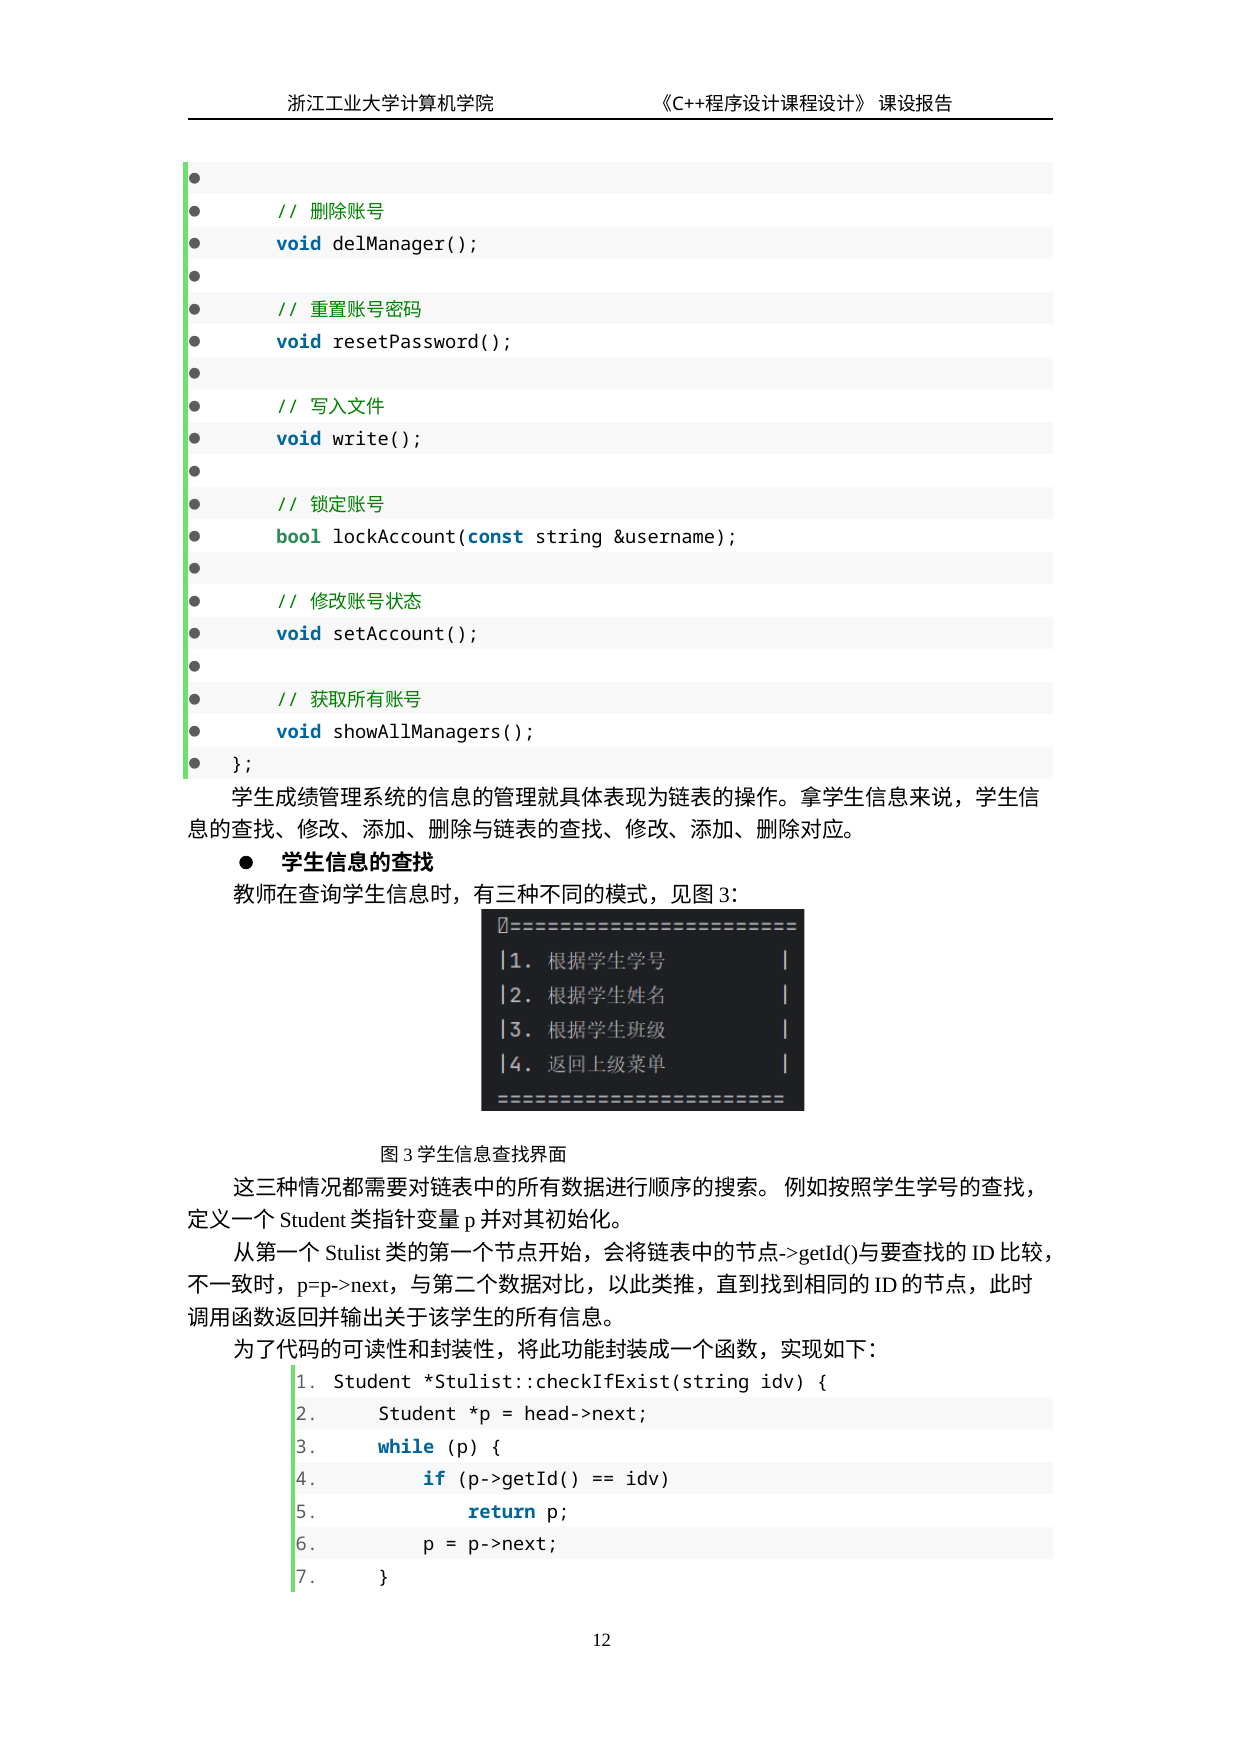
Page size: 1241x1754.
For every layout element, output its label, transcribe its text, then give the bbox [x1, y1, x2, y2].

text 这三种情况都需要对链表中的所有数据进行顺序的搜索。 例如按照学生学号的查找，定义一个Student类指针变量p并对其初始化。 [187, 1169, 1053, 1234]
list 学生信息的查找 [238, 844, 1053, 877]
list // 写入文件 [188, 389, 1053, 422]
list } [295, 1559, 1053, 1592]
picture [481, 909, 805, 1111]
list // 锁定账号 [188, 487, 1053, 519]
text 教师在查询学生信息时，有三种不同的模式，见图3： [187, 877, 1053, 909]
list void delManager(); [188, 227, 1053, 259]
list // 修改账号状态 [188, 584, 1053, 617]
list Student *Stulist::checkIfExist(string idv) { [291, 1364, 1053, 1397]
text 学生成绩管理系统的信息的管理就具体表现为链表的操作。拿学生信息来说，学生信息的查找、修改、添加、删除与链表的查找、修改、添加、删除对应。 [187, 779, 1053, 844]
text 从第一个Stulist类的第一个节点开始，会将链表中的节点->getId()与要查找的ID比较，不一致时，p=p->next，与第二个数据对比，以此类推，直到找到相同的ID的节点，此时调用函数返回并输出关于该学生的所有信息。 [187, 1234, 1053, 1332]
list return p; [295, 1494, 1053, 1527]
list // 重置账号密码 [188, 292, 1053, 324]
list }; [188, 747, 1053, 779]
list Student *p = head->next; [295, 1397, 1053, 1429]
list void showAllManagers(); [188, 714, 1053, 747]
list void write(); [188, 422, 1053, 454]
list // 获取所有账号 [188, 682, 1053, 714]
text 图3 学生信息查找界面 [187, 1137, 1053, 1169]
text 为了代码的可读性和封装性，将此功能封装成一个函数，实现如下： [187, 1332, 1053, 1364]
list while (p) { [295, 1429, 1053, 1462]
list p = p->next; [295, 1527, 1053, 1559]
list if (p->getId() == idv) [295, 1462, 1053, 1494]
list void resetPassword(); [188, 324, 1053, 357]
list // 删除账号 [188, 194, 1053, 227]
list void setAccount(); [188, 617, 1053, 649]
list bool lockAccount(const string &username); [188, 519, 1053, 552]
